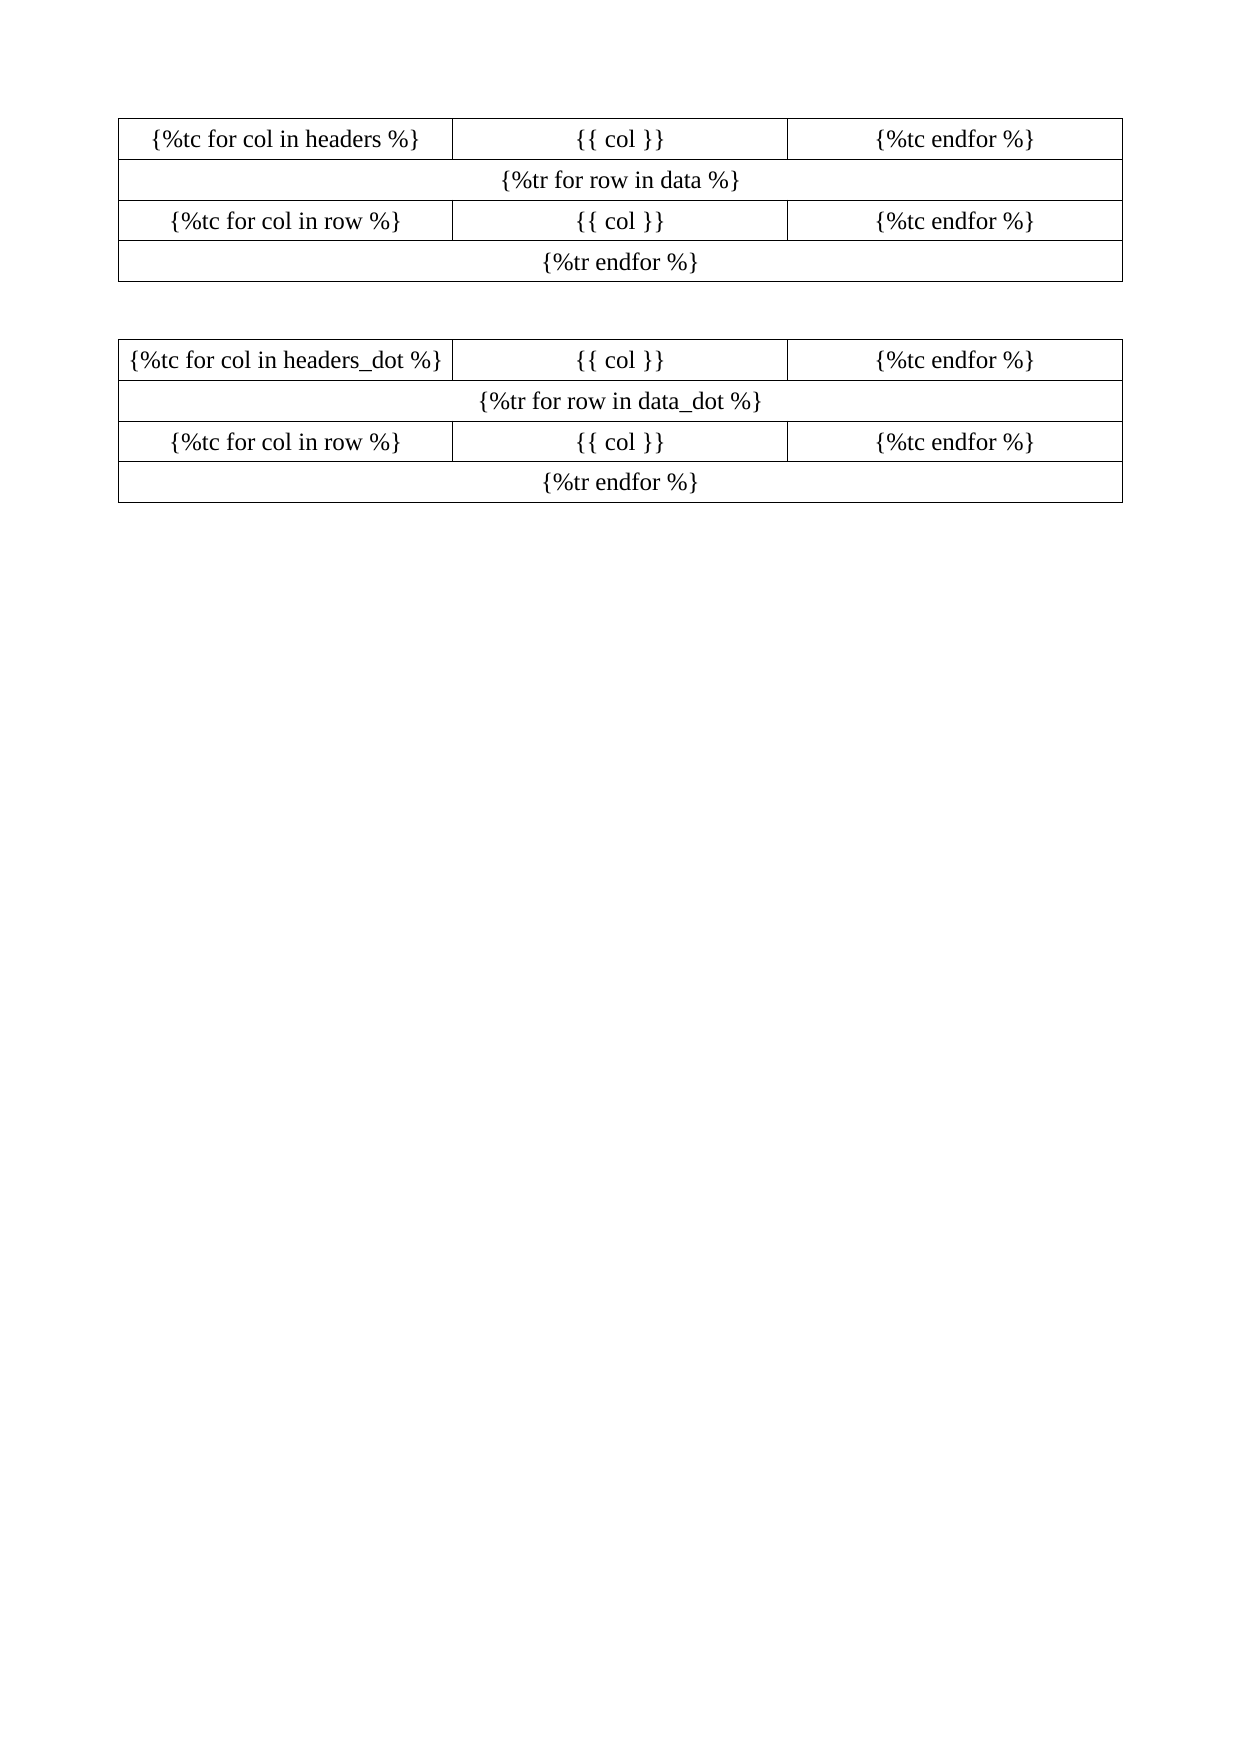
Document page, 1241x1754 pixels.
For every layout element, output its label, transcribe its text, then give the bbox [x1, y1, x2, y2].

table_header {{ col }} [453, 340, 787, 380]
table_cell {%tc endfor %} [788, 422, 1122, 461]
table_cell {%tc for col in row %} [119, 422, 452, 461]
table_header {%tc endfor %} [788, 119, 1122, 159]
table_cell {{ col }} [453, 201, 787, 240]
table_cell {%tr endfor %} [119, 462, 1122, 502]
table_cell {%tr for row in data %} [119, 160, 1122, 199]
table_cell {%tc for col in row %} [119, 201, 452, 240]
table_header {{ col }} [453, 119, 787, 159]
table_header {%tc for col in headers %} [119, 119, 452, 159]
table_cell {%tc endfor %} [788, 201, 1122, 240]
table_header {%tc endfor %} [788, 340, 1122, 380]
table_cell {%tr for row in data_dot %} [119, 381, 1122, 421]
table_header {%tc for col in headers_dot %} [119, 340, 452, 380]
table_cell {%tr endfor %} [119, 241, 1122, 281]
table_cell {{ col }} [453, 422, 787, 461]
